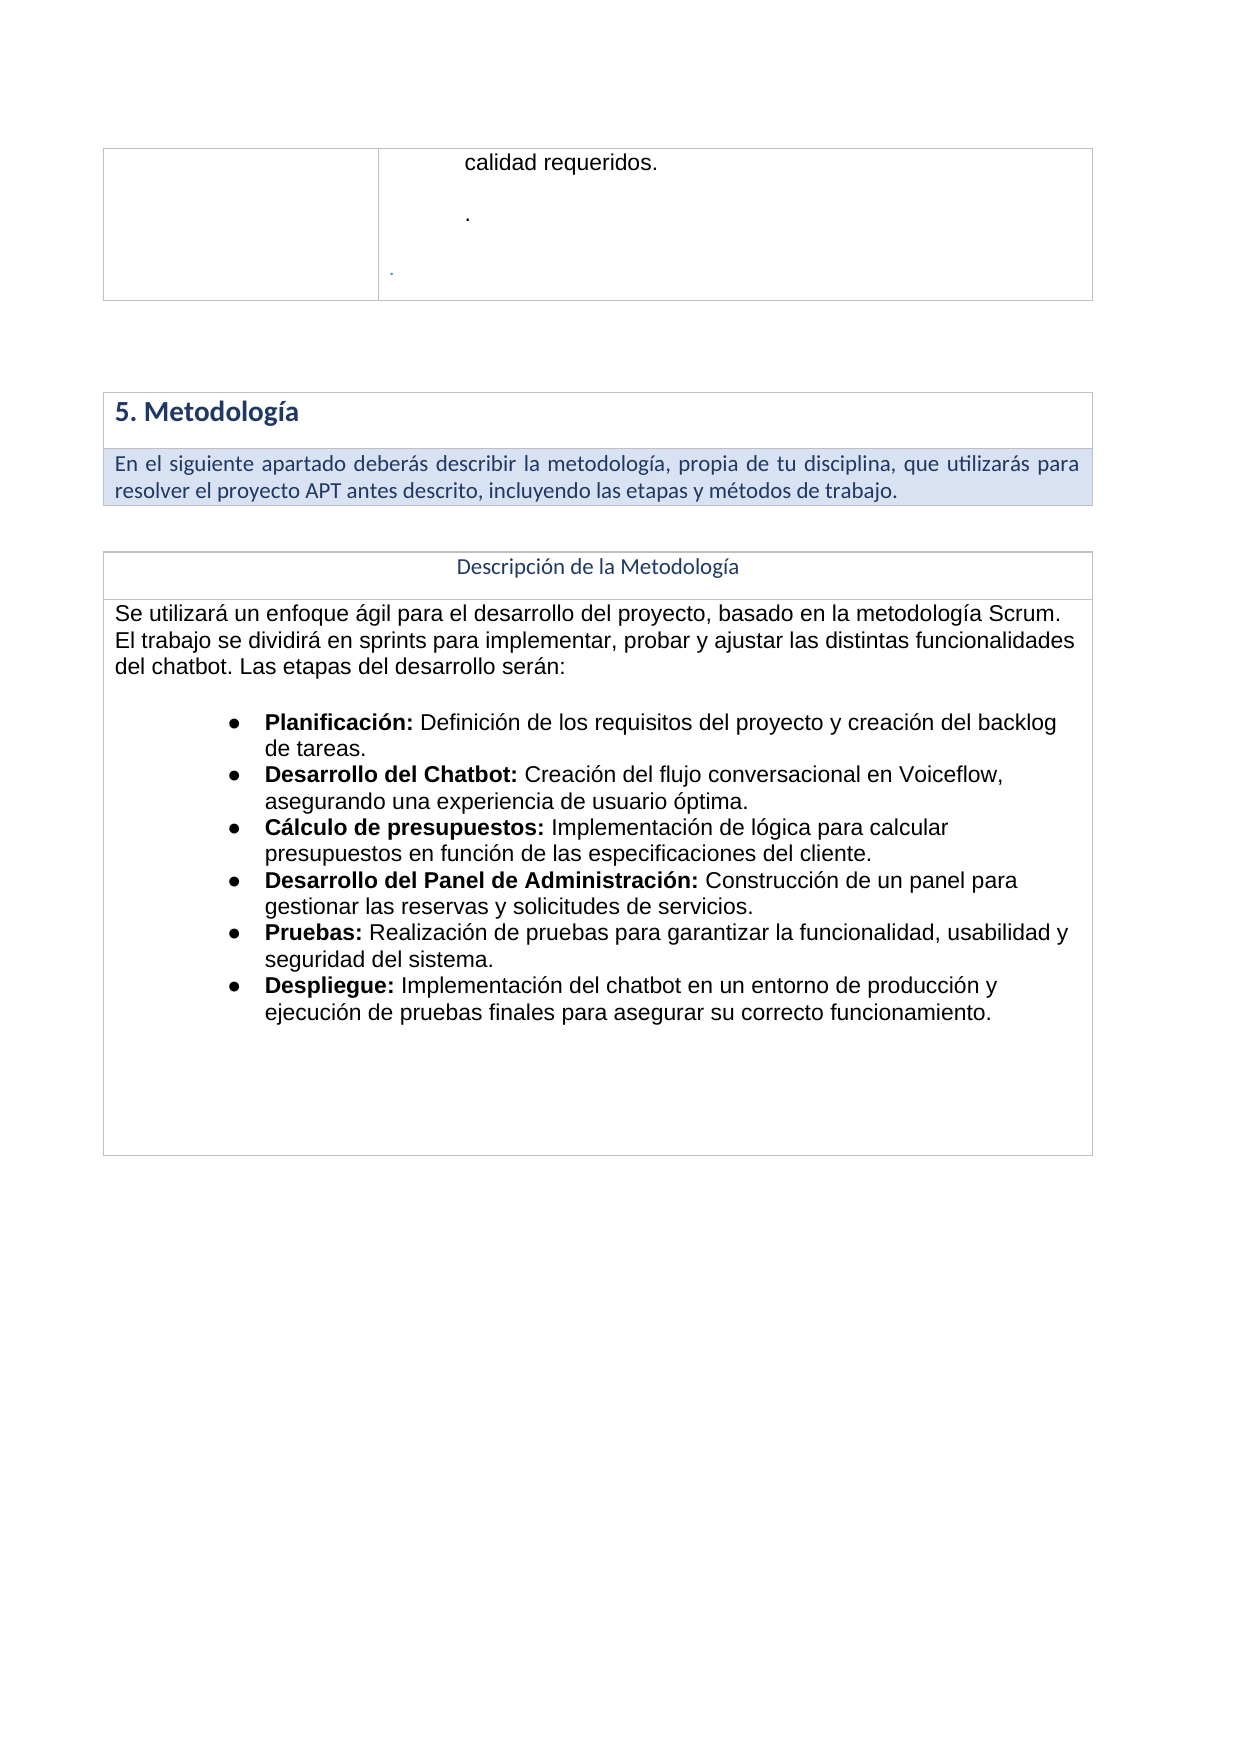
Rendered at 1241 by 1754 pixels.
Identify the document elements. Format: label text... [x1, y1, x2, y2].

table_header Descripción de la Metodología [104, 553, 1092, 599]
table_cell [104, 149, 378, 300]
table_header 5. Metodología [104, 393, 1092, 448]
table_cell Se utilizará un enfoque ágil para el desarrollo del proyecto, basado en la metodología Scrum. El trabajo se dividirá en sprints para implementar, probar y ajustar las distintas funcionalidades del chatbot. Las etapas del desarrollo serán: Planificación: Definición de los requisitos del proyecto y creación del backlog de tareas. Desarrollo del Chatbot: Creación del flujo conversacional en Voiceflow, asegurando una experiencia de usuario óptima. Cálculo de presupuestos: Implementación de lógica para calcular presupuestos en función de las especificaciones del cliente. Desarrollo del Panel de Administración: Construcción de un panel para gestionar las reservas y solicitudes de servicios. Pruebas: Realización de pruebas para garantizar la funcionalidad, usabilidad y seguridad del sistema. Despliegue: Implementación del chatbot en un entorno de producción y ejecución de pruebas finales para asegurar su correcto funcionamiento. [104, 600, 1092, 1154]
table_cell En el siguiente apartado deberás describir la metodología, propia de tu disciplina, que utilizarás para resolver el proyecto APT antes descrito, incluyendo las etapas y métodos de trabajo. [104, 449, 1092, 505]
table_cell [379, 149, 1092, 300]
